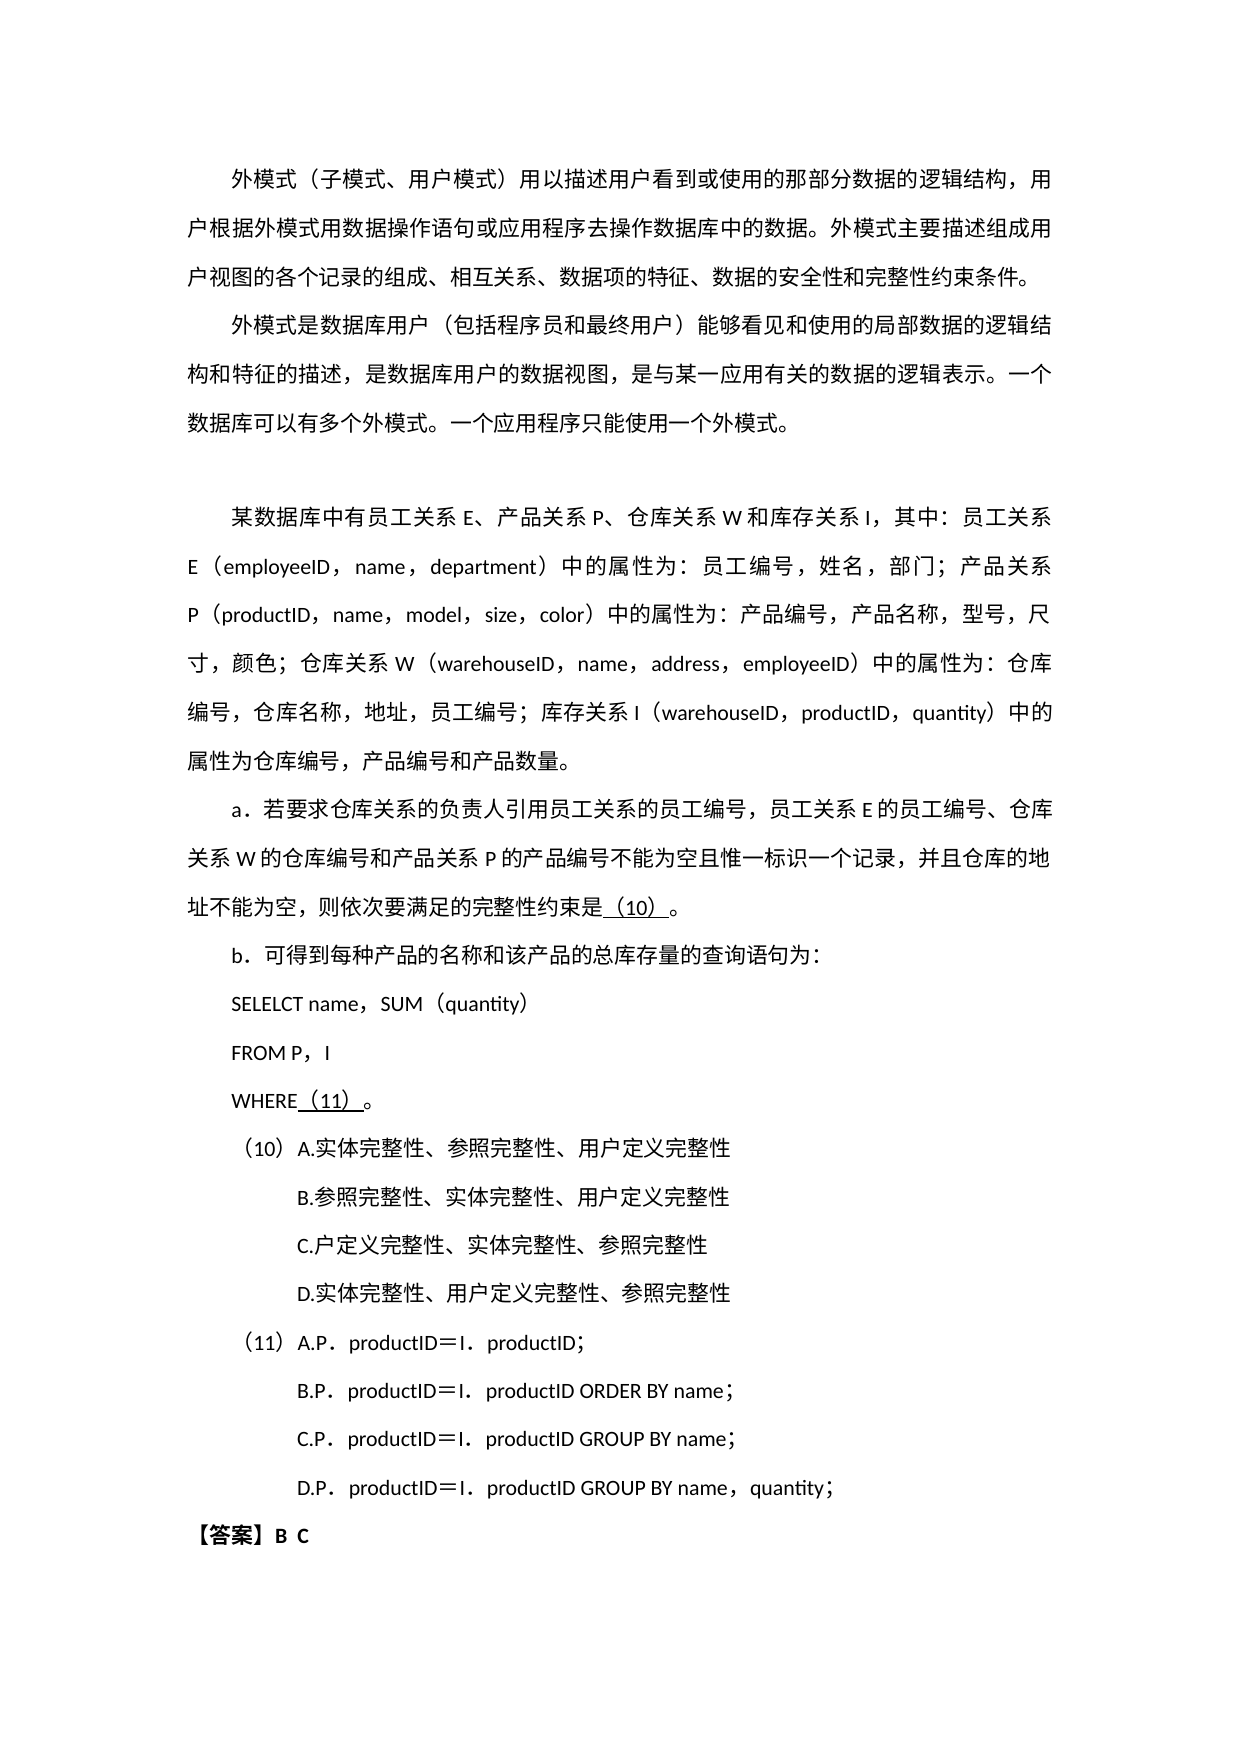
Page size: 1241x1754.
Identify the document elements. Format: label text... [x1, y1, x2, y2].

text C.户定义完整性、实体完整性、参照完整性 [253, 1227, 1053, 1260]
text a．若要求仓库关系的负责人引用员工关系的员工编号，员工关系E的员工编号、仓库关系W的仓库编号和产品关系P的产品编号不能为空且惟一标识一个记录，并且仓库的地址不能为空，则依次要满足的完整性约束是（10）。 [187, 792, 1053, 922]
text b．可得到每种产品的名称和该产品的总库存量的查询语句为： [187, 937, 1053, 970]
text B.P．productID＝I．productID ORDER BY name； [275, 1372, 1053, 1405]
text FROM P，I [187, 1034, 1053, 1067]
text 外模式（子模式、用户模式）用以描述用户看到或使用的那部分数据的逻辑结构，用户根据外模式用数据操作语句或应用程序去操作数据库中的数据。外模式主要描述组成用户视图的各个记录的组成、相互关系、数据项的特征、数据的安全性和完整性约束条件。 [187, 162, 1053, 292]
text 【答案】B C [187, 1517, 1053, 1550]
text WHERE（11）。 [187, 1082, 1053, 1115]
text B.参照完整性、实体完整性、用户定义完整性 [275, 1179, 1053, 1212]
text C.P．productID＝I．productID GROUP BY name； [253, 1421, 1053, 1453]
text 某数据库中有员工关系E、产品关系P、仓库关系W和库存关系I，其中：员工关系E（employeeID，name，department）中的属性为：员工编号，姓名，部门；产品关系P（productID，name，model，size，color）中的属性为：产品编号，产品名称，型号，尺寸，颜色；仓库关系W（warehouseID，name，address，employeeID）中的属性为：仓库编号，仓库名称，地址，员工编号；库存关系I（warehouseID，productID，quantity）中的属性为仓库编号，产品编号和产品数量。 [187, 499, 1053, 776]
text D.P．productID＝I．productID GROUP BY name，quantity； [253, 1469, 1053, 1502]
text SELELCT name，SUM（quantity） [187, 986, 1053, 1018]
text D.实体完整性、用户定义完整性、参照完整性 [253, 1276, 1053, 1308]
text （10）A.实体完整性、参照完整性、用户定义完整性 [187, 1131, 1053, 1163]
text 外模式是数据库用户（包括程序员和最终用户）能够看见和使用的局部数据的逻辑结构和特征的描述，是数据库用户的数据视图，是与某一应用有关的数据的逻辑表示。一个数据库可以有多个外模式。一个应用程序只能使用一个外模式。 [187, 308, 1053, 438]
text （11）A.P．productID＝I．productID； [187, 1324, 1053, 1357]
